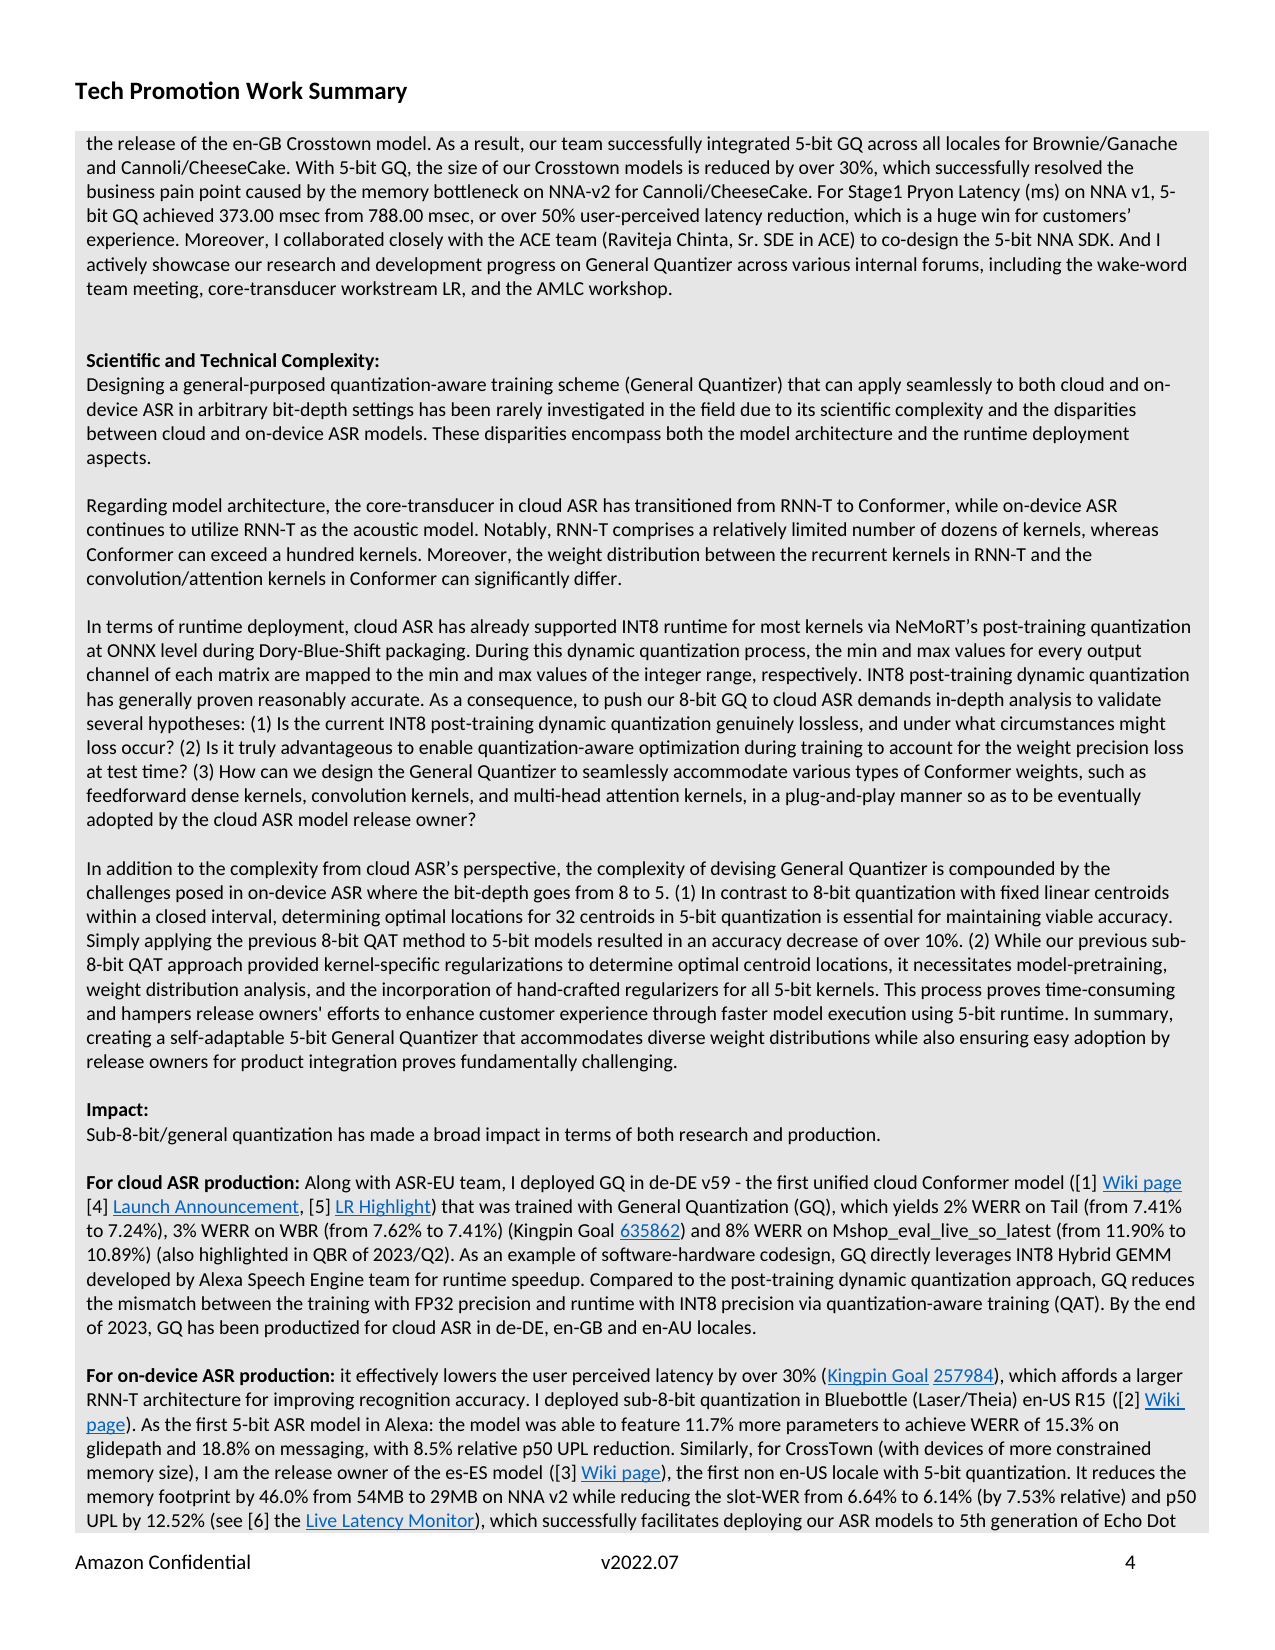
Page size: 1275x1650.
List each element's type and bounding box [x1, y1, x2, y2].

table_cell [75, 131, 1209, 1533]
